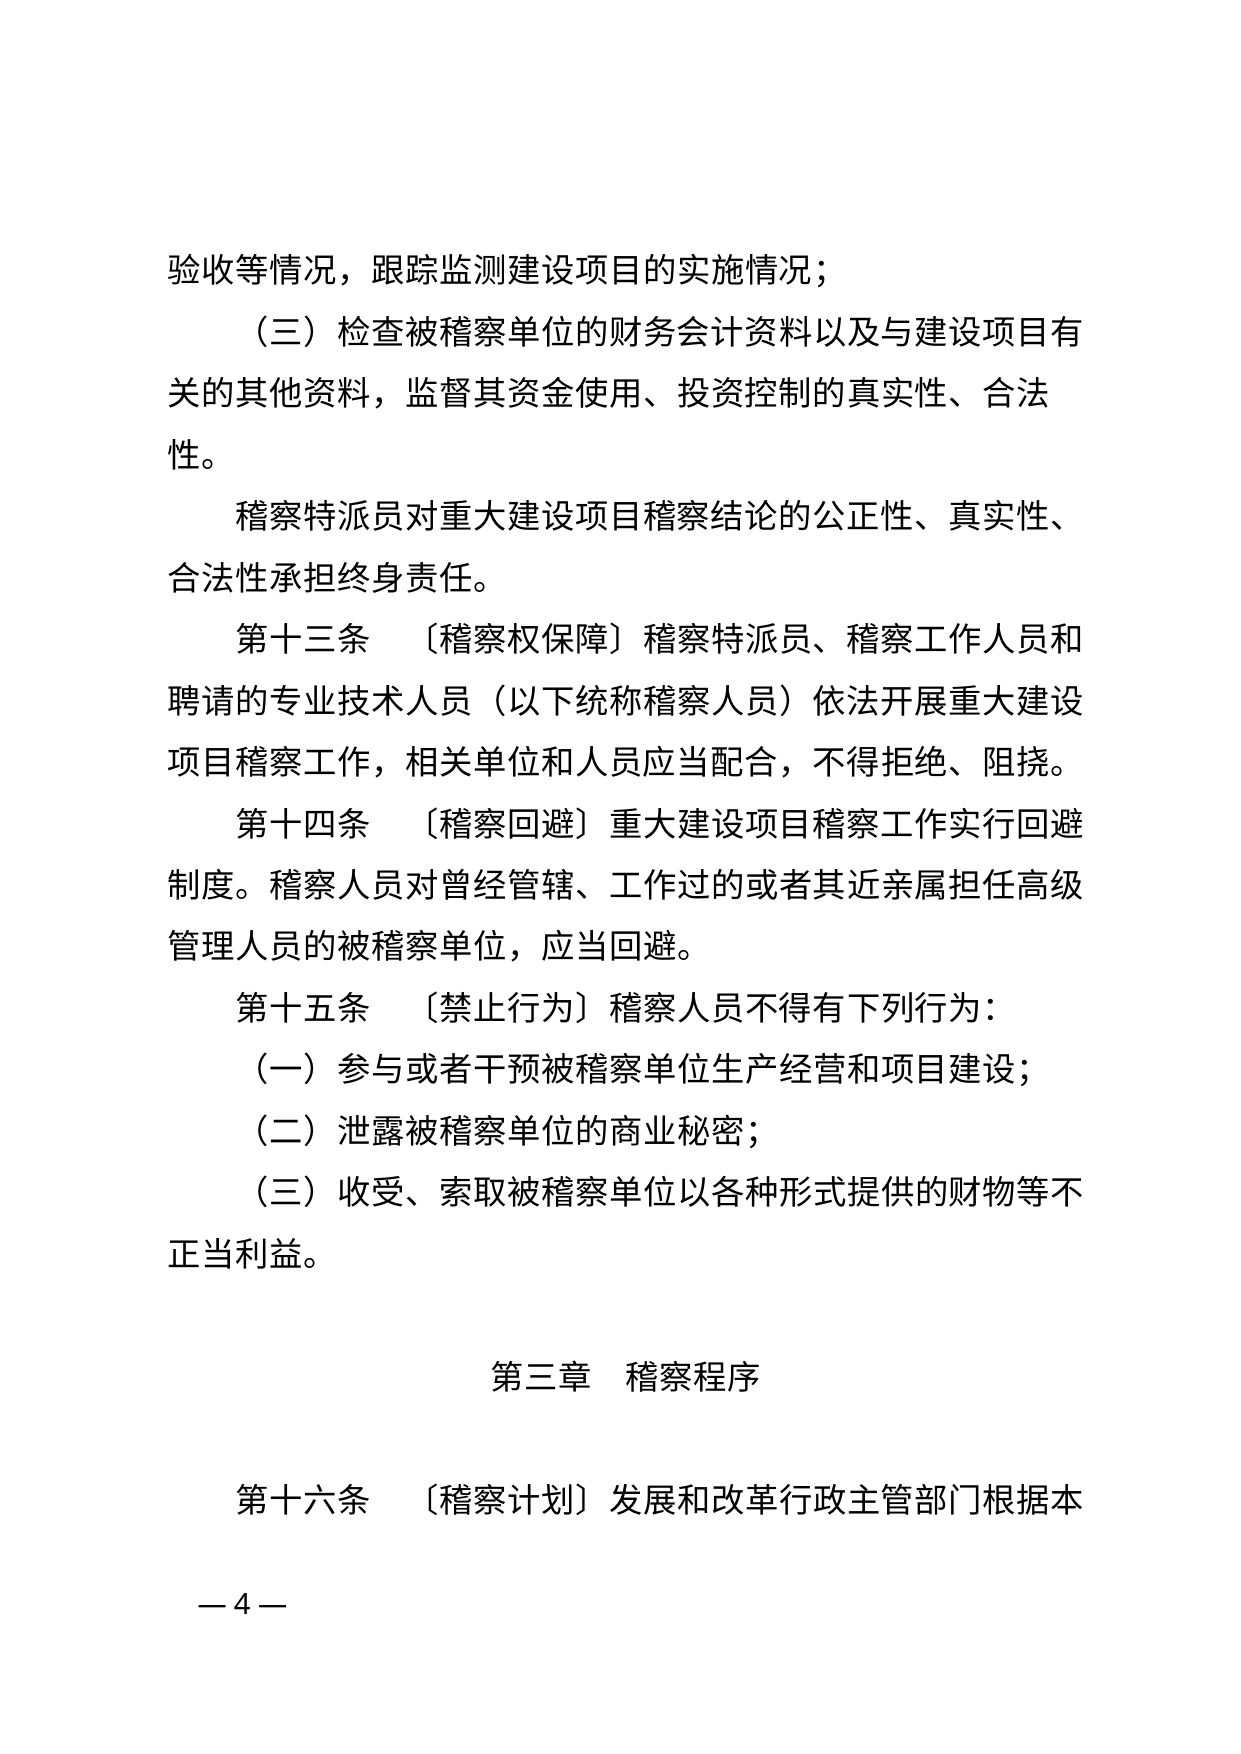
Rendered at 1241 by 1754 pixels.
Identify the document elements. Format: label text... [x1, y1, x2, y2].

text （二）泄露被稽察单位的商业秘密； [168, 1098, 1084, 1159]
text 稽察特派员对重大建设项目稽察结论的公正性、真实性、合法性承担终身责任。 [168, 483, 1084, 606]
text 第十四条 〔稽察回避〕重大建设项目稽察工作实行回避制度。稽察人员对曾经管辖、工作过的或者其近亲属担任高级管理人员的被稽察单位，应当回避。 [168, 791, 1084, 975]
text （一）参与或者干预被稽察单位生产经营和项目建设； [168, 1037, 1084, 1098]
text 第十五条 〔禁止行为〕稽察人员不得有下列行为： [168, 975, 1084, 1037]
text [168, 238, 1084, 299]
text 第三章 稽察程序 [168, 1344, 1084, 1405]
text 第十三条 〔稽察权保障〕稽察特派员、稽察工作人员和聘请的专业技术人员（以下统称稽察人员）依法开展重大建设项目稽察工作，相关单位和人员应当配合，不得拒绝、阻挠。 [168, 606, 1084, 791]
text （三）收受、索取被稽察单位以各种形式提供的财物等不正当利益。 [168, 1159, 1084, 1282]
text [168, 1467, 1084, 1528]
text （三）检查被稽察单位的财务会计资料以及与建设项目有关的其他资料，监督其资金使用、投资控制的真实性、合法性。 [168, 299, 1084, 483]
